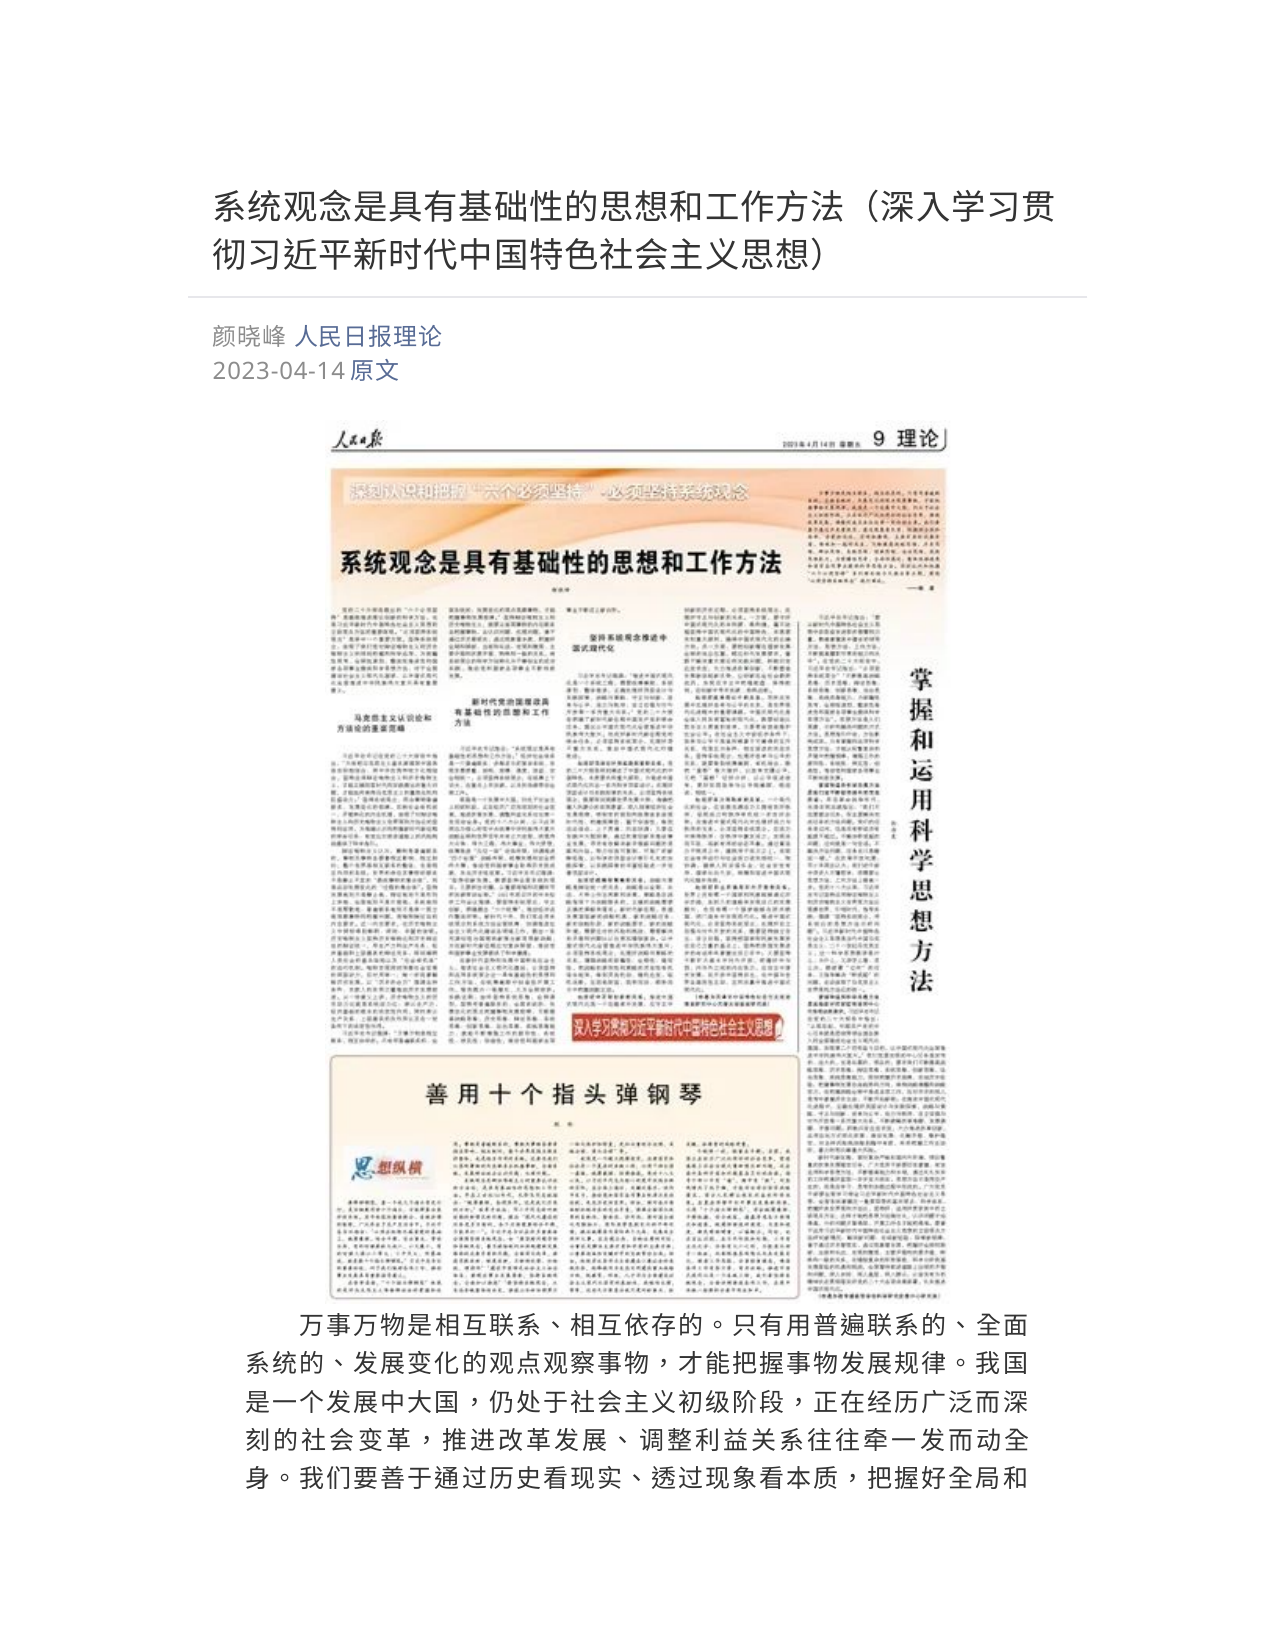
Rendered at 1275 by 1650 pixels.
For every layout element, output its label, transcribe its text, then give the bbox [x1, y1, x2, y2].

text 2023-04-14原文 发表于 [212, 352, 1062, 386]
title 系统观念是具有基础性的思想和工作方法（深入学习贯彻习近平新时代中国特色社会主义思想） [187, 150, 1087, 298]
picture [325, 420, 951, 1304]
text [245, 1303, 1030, 1495]
list 颜晓峰 人民日报理论 [212, 320, 1062, 352]
